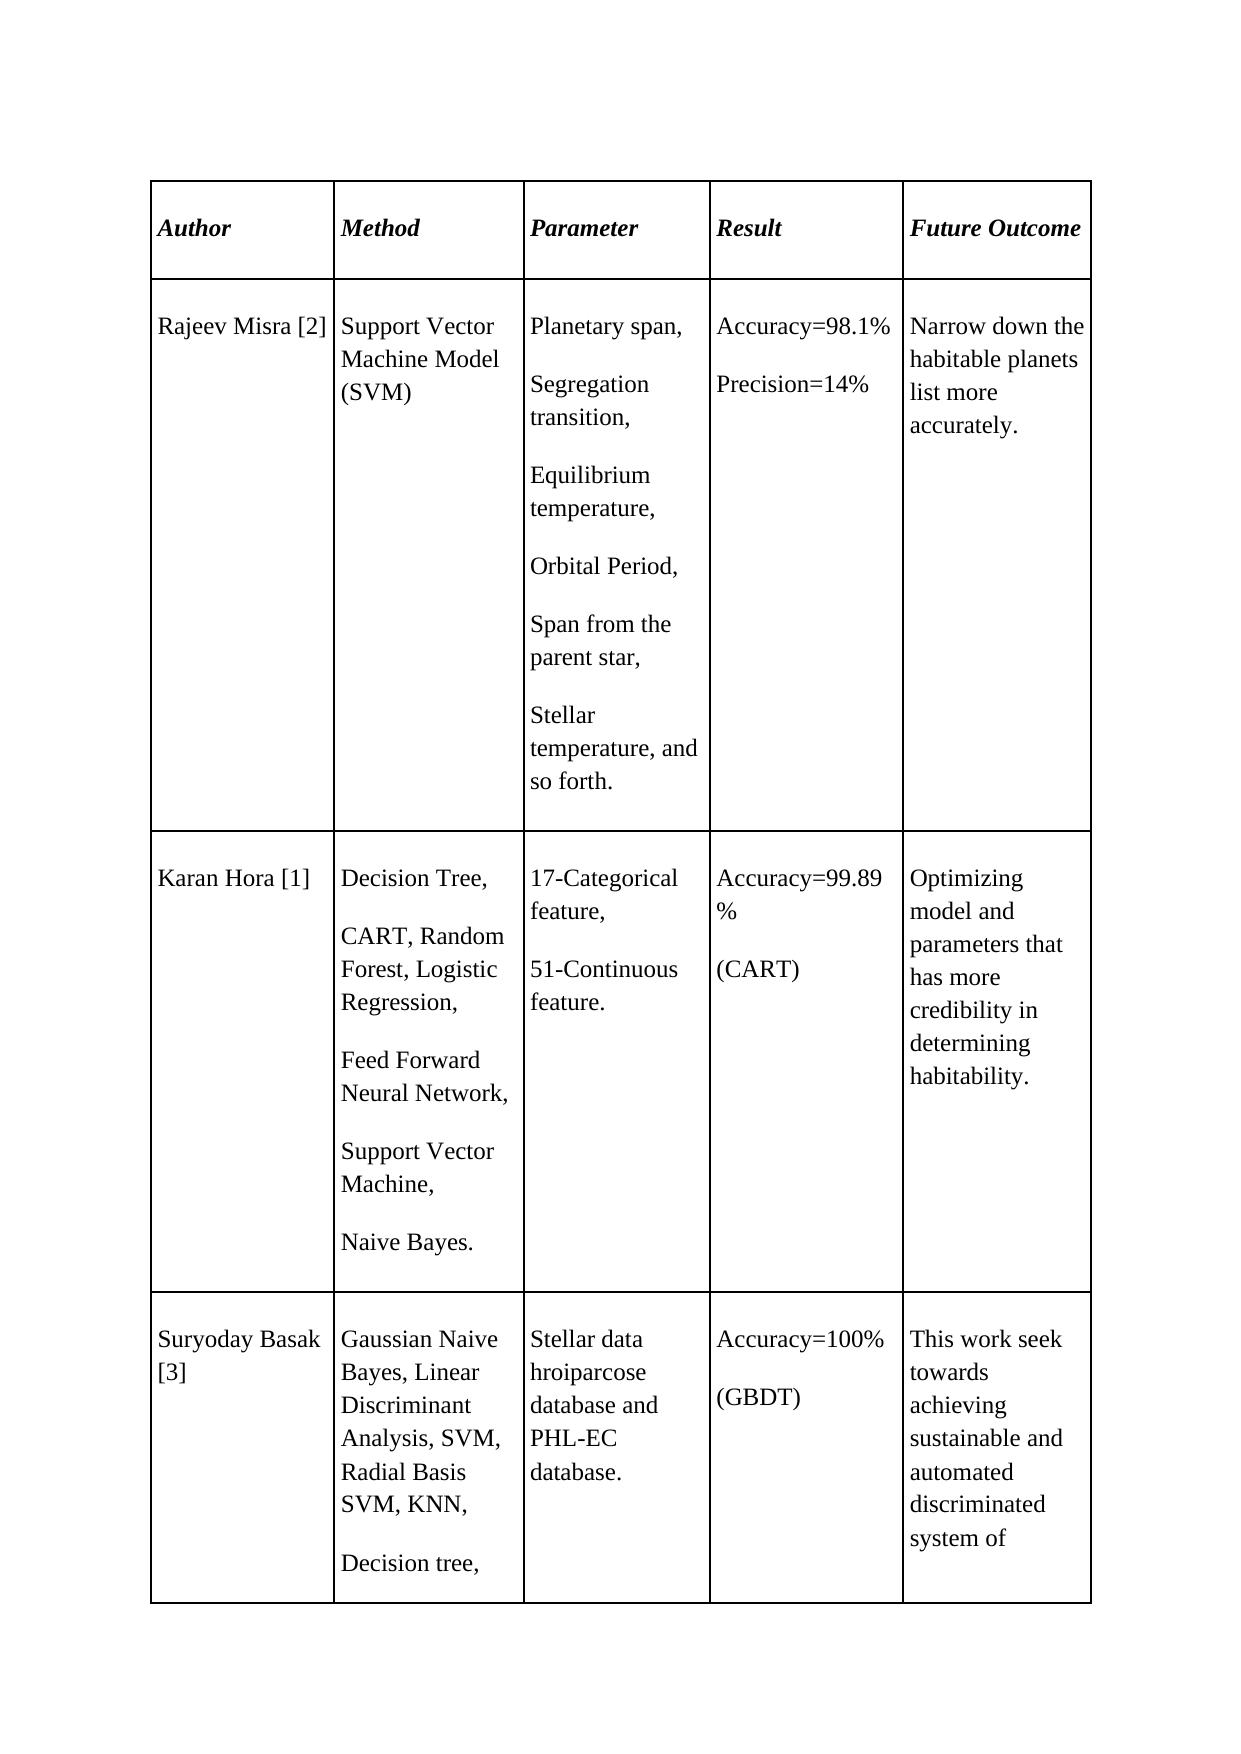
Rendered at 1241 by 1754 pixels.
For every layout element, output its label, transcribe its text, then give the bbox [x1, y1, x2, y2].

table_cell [711, 1293, 902, 1602]
table_cell Accuracy=98.1% Precision=14% [711, 280, 902, 830]
table_cell Planetary span, Segregation transition, Equilibrium temperature, Orbital Period, Span from the parent star, Stellar temperature, and so forth. [525, 280, 709, 830]
table_header Parameter [525, 182, 709, 277]
table_cell Optimizing model and parameters that has more credibility in determining habitability. [904, 832, 1090, 1291]
table_header Result [711, 182, 902, 277]
table_cell Narrow down the habitable planets list more accurately. [904, 280, 1090, 830]
table_header Author [152, 182, 333, 277]
table_cell Decision Tree, CART, Random Forest, Logistic Regression, Feed Forward Neural Network, Support Vector Machine, Naive Bayes. [335, 832, 523, 1291]
table_cell Support Vector Machine Model (SVM) [335, 280, 523, 830]
table_cell Accuracy=99.89% (CART) [711, 832, 902, 1291]
table_cell Rajeev Misra [2] [152, 280, 333, 830]
table_header Future Outcome [904, 182, 1090, 277]
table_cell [335, 1293, 523, 1602]
table_cell 17-Categorical feature, 51-Continuous feature. [525, 832, 709, 1291]
table_header Method [335, 182, 523, 277]
table_cell Suryoday Basak [3] [152, 1293, 333, 1602]
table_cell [525, 1293, 709, 1602]
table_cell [904, 1293, 1090, 1602]
table_cell Karan Hora [1] [152, 832, 333, 1291]
